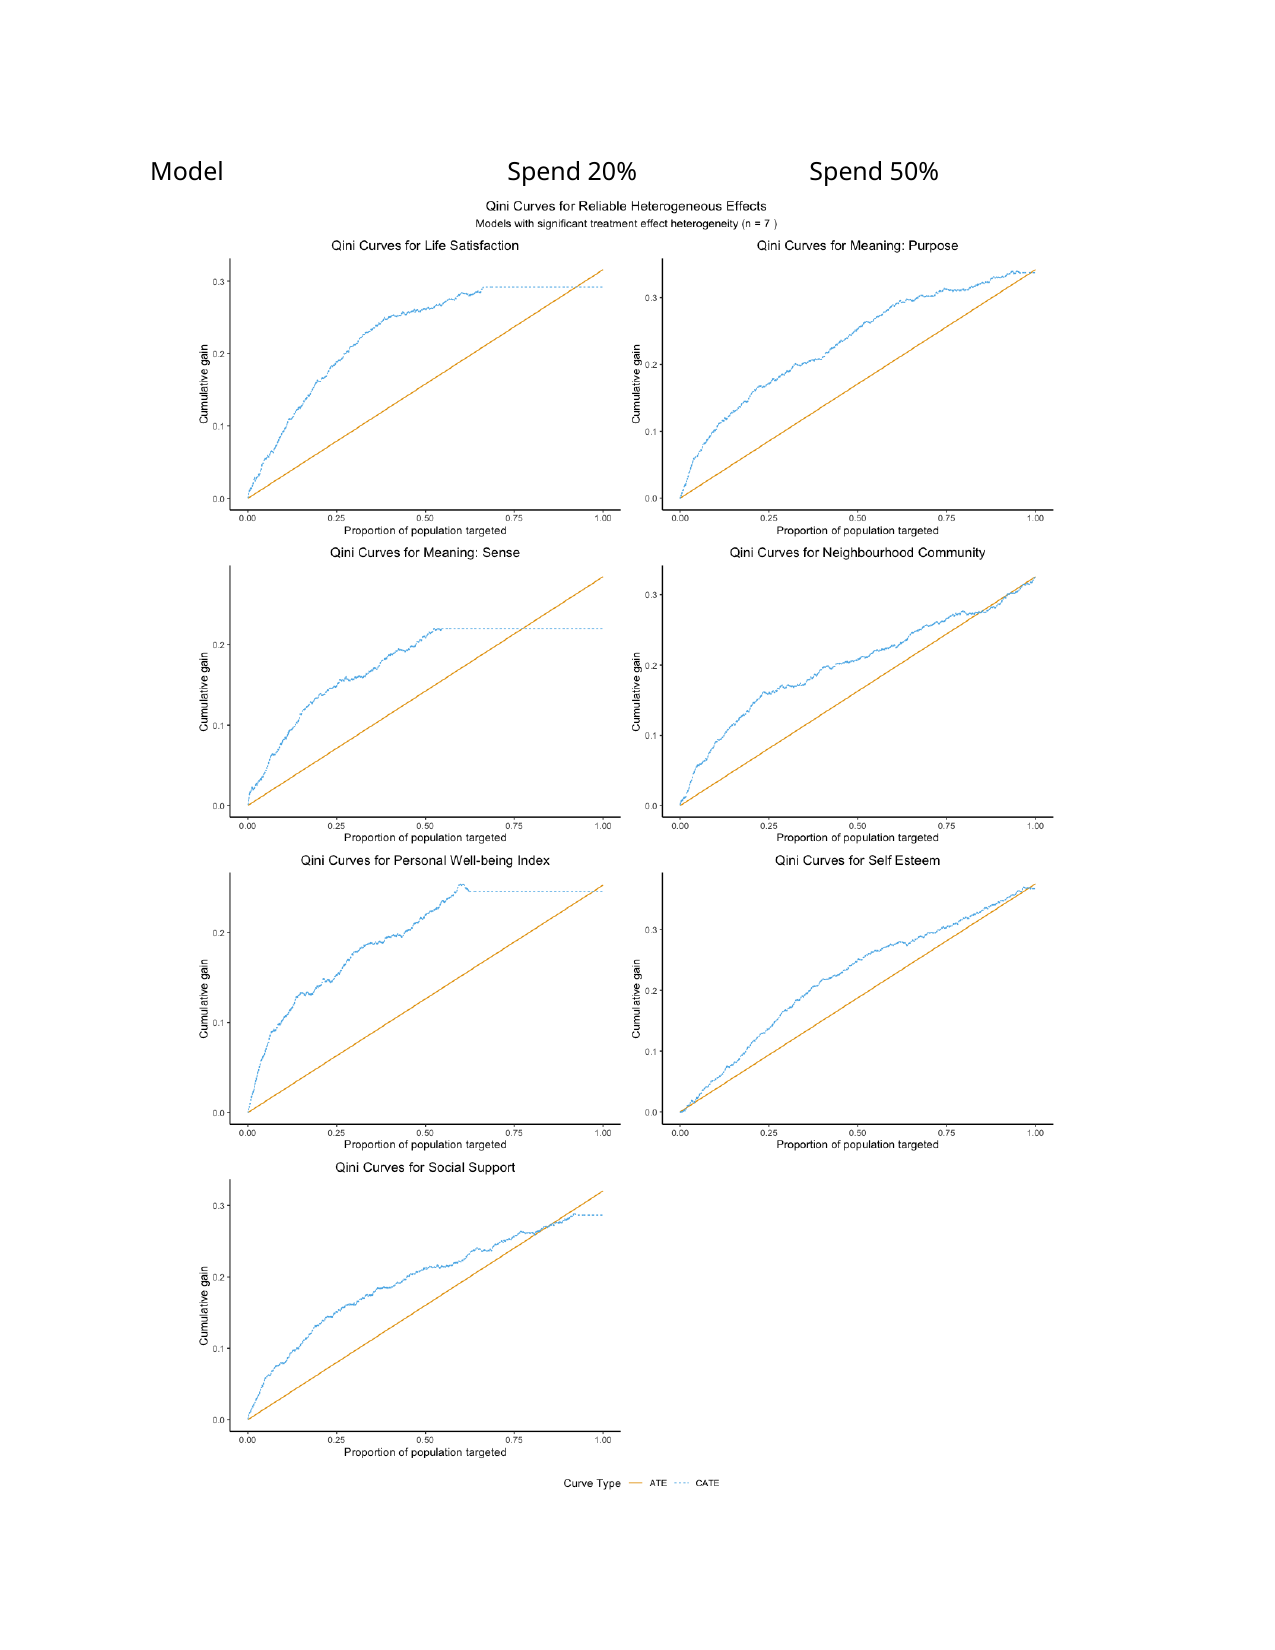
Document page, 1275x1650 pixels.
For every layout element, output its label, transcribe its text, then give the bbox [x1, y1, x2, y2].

table_header Figure 3: Qini Curves for Heterogeneous Treatment Effects [139, 192, 1114, 1500]
picture [188, 195, 1064, 1501]
table_header Spend 20% [496, 150, 798, 192]
table_header Spend 50% [798, 150, 1114, 192]
table_header Model [139, 150, 496, 192]
